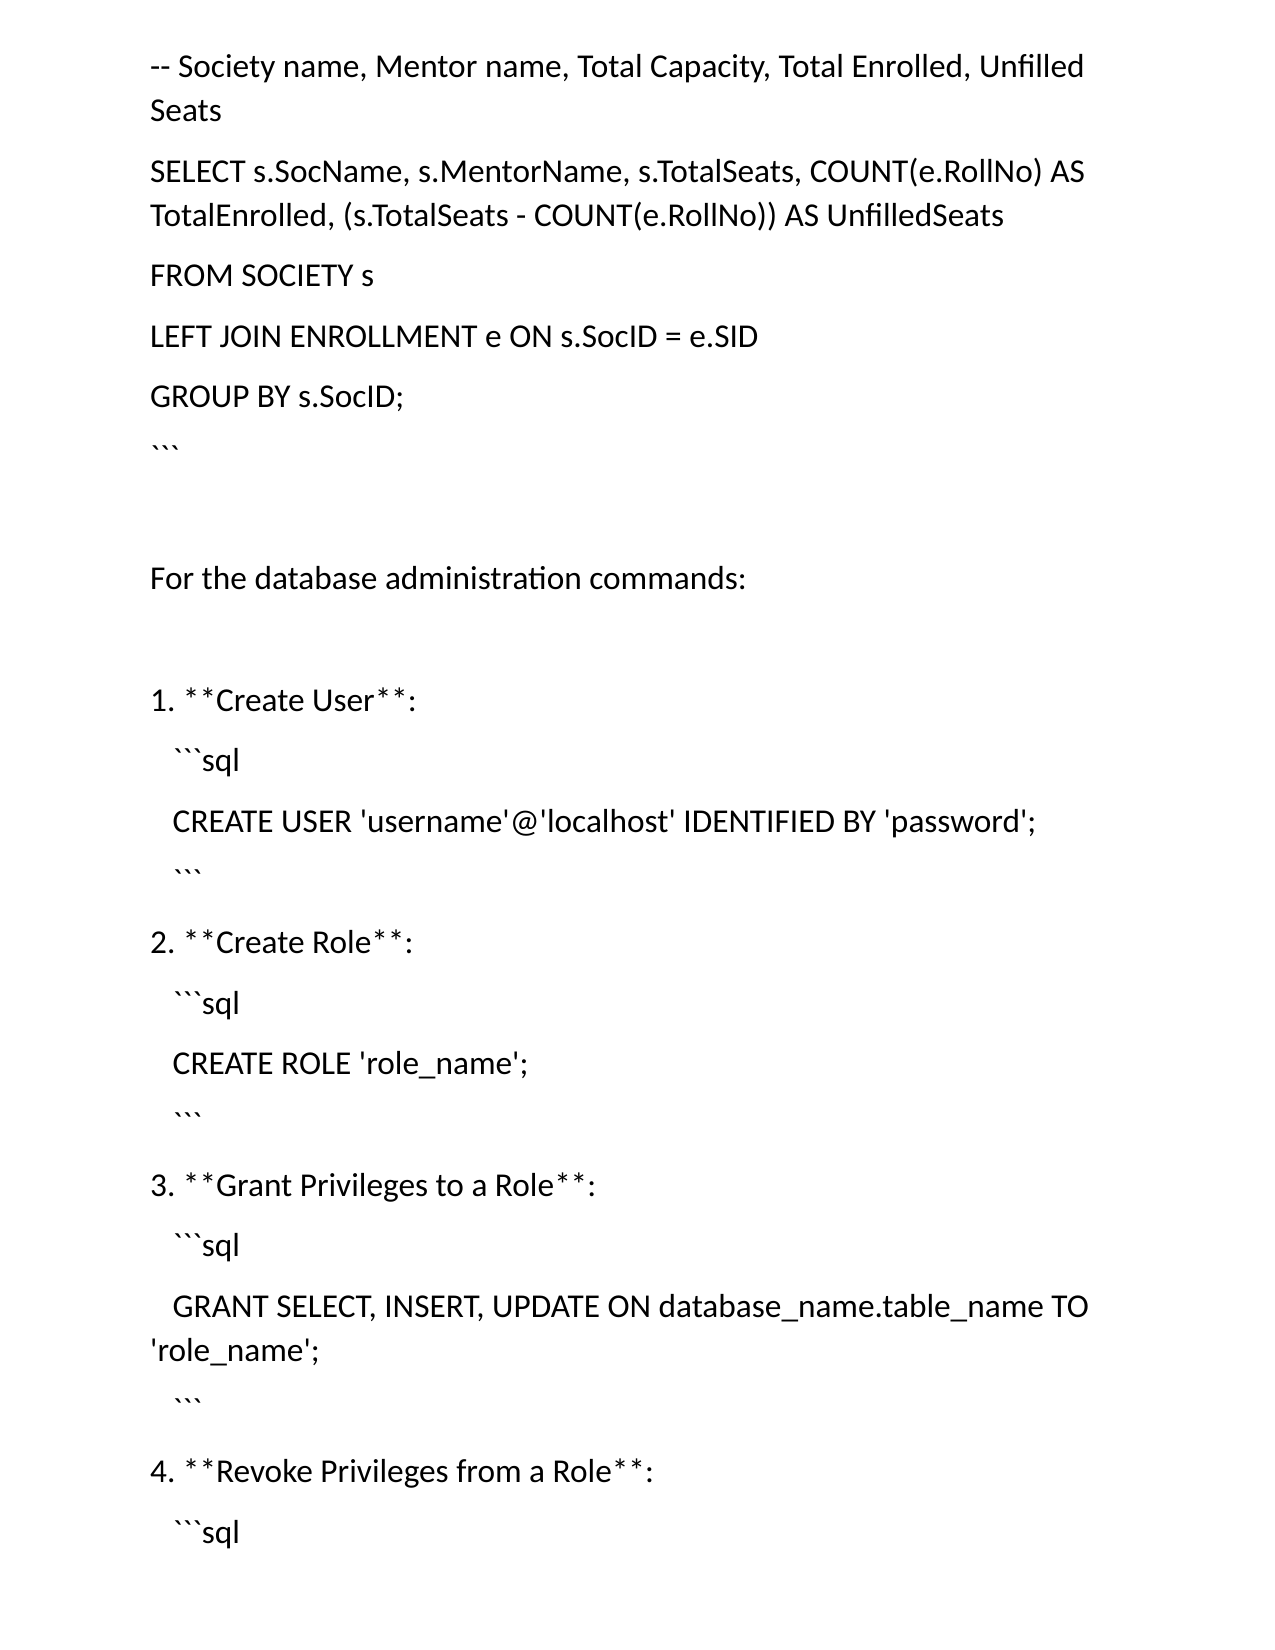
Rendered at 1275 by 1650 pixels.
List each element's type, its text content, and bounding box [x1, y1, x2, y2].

text ``` [150, 436, 1125, 477]
text ```sql [150, 982, 1125, 1022]
text CREATE USER 'username'@'localhost' IDENTIFIED BY 'password'; [150, 800, 1125, 841]
text LEFT JOIN ENROLLMENT e ON s.SocID = e.SID [150, 315, 1125, 356]
text 2. **Create Role**: [150, 921, 1125, 962]
text GROUP BY s.SocID; [150, 375, 1125, 416]
text SELECT s.SocName, s.MentorName, s.TotalSeats, COUNT(e.RollNo) AS TotalEnrolled, (s.TotalSeats - COUNT(e.RollNo)) AS UnfilledSeats [150, 149, 1125, 234]
text ```sql [150, 1511, 1125, 1551]
text ```sql [150, 739, 1125, 780]
text 1. **Create User**: [150, 678, 1125, 719]
text 4. **Revoke Privileges from a Role**: [150, 1450, 1125, 1491]
text ``` [150, 860, 1125, 901]
text GRANT SELECT, INSERT, UPDATE ON database_name.table_name TO 'role_name'; [150, 1285, 1125, 1369]
text For the database administration commands: [150, 557, 1125, 598]
text 3. **Grant Privileges to a Role**: [150, 1163, 1125, 1204]
text CREATE ROLE 'role_name'; [150, 1042, 1125, 1083]
text ``` [150, 1103, 1125, 1144]
text ``` [150, 1389, 1125, 1430]
text FROM SOCIETY s [150, 254, 1125, 295]
text -- Society name, Mentor name, Total Capacity, Total Enrolled, Unfilled Seats [150, 45, 1125, 130]
text ```sql [150, 1224, 1125, 1265]
